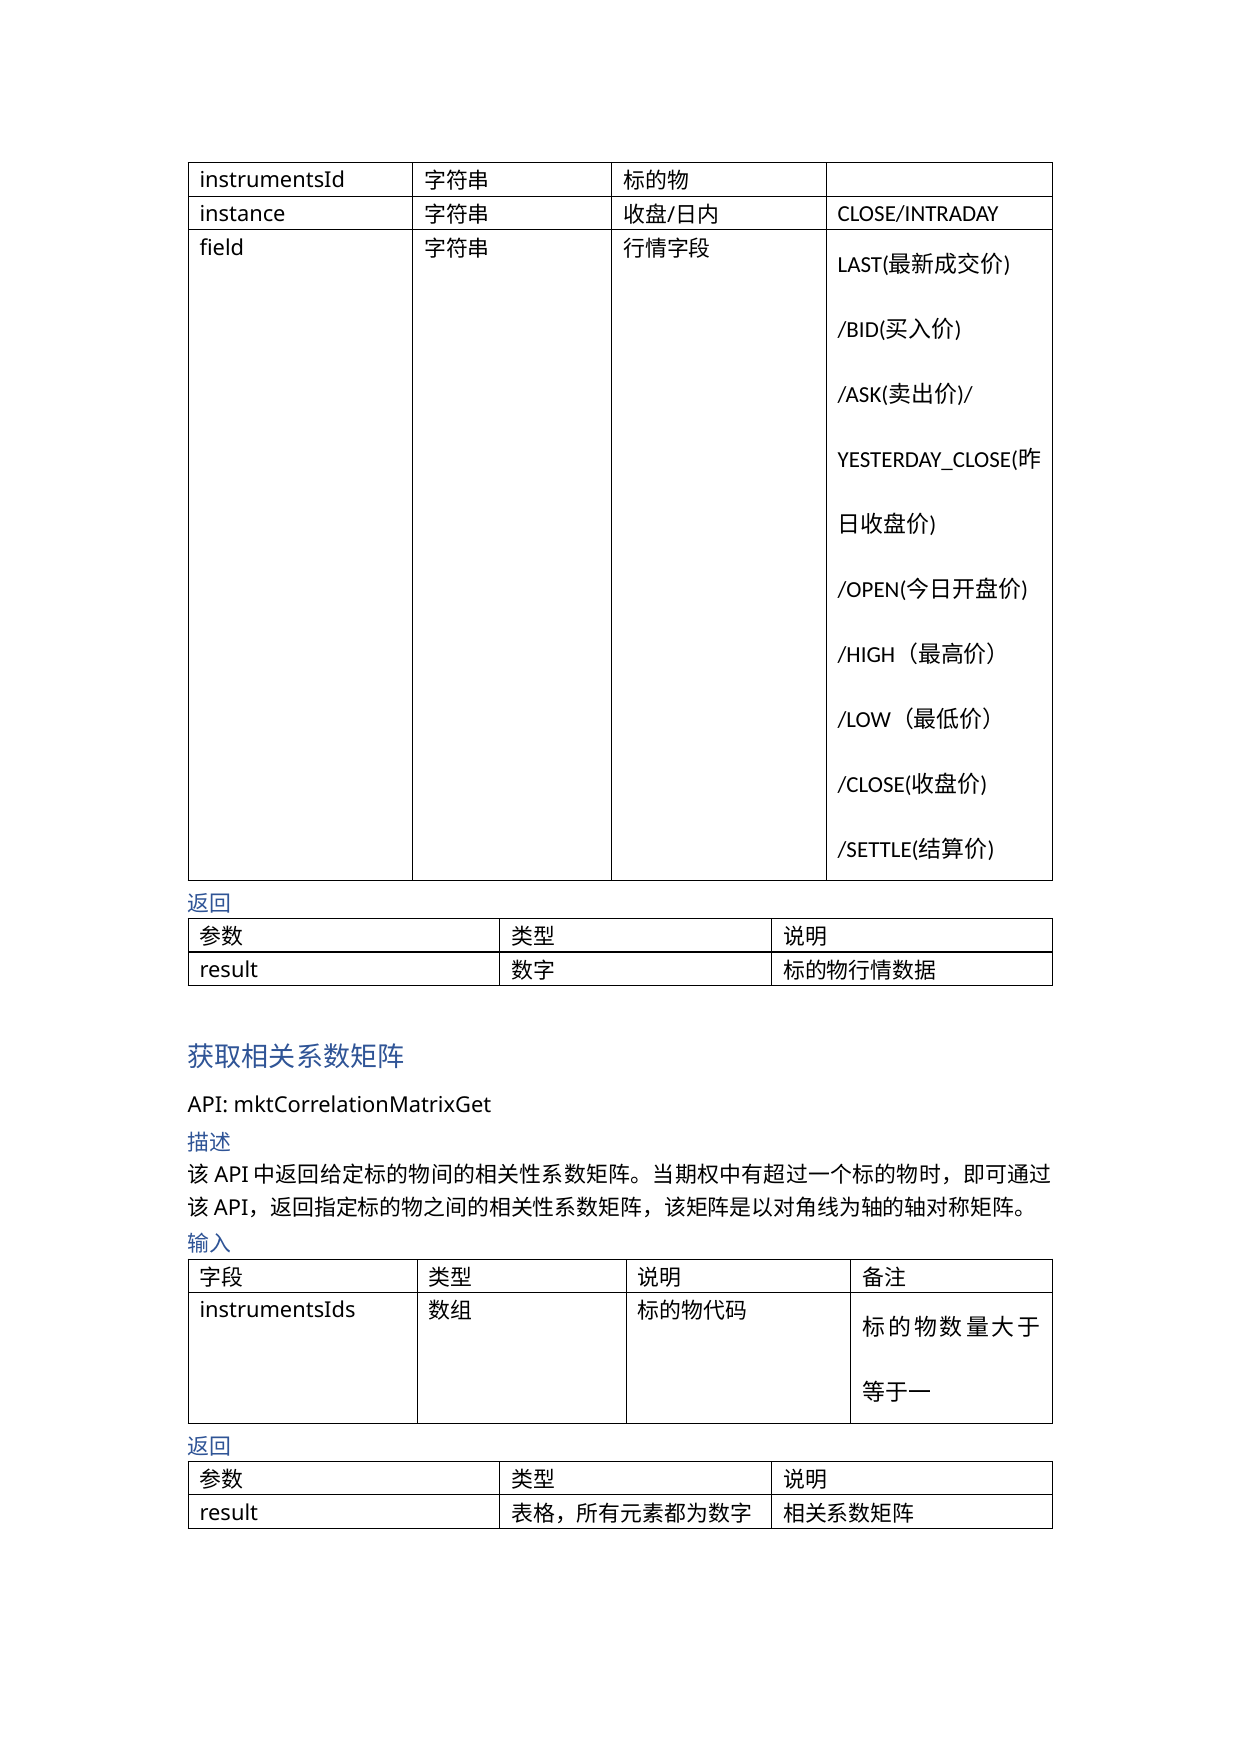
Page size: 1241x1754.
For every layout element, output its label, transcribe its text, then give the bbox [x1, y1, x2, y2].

table_cell 行情字段 [612, 230, 826, 880]
table_header 类型 [500, 1462, 771, 1494]
table_cell 字符串 [413, 163, 611, 196]
table_cell 字符串 [413, 197, 611, 229]
table_header 说明 [772, 919, 1052, 951]
table_cell 数字 [500, 953, 771, 985]
table_header 说明 [627, 1260, 850, 1292]
table_cell result [189, 953, 499, 985]
text 该API中返回给定标的物间的相关性系数矩阵。当期权中有超过一个标的物时，即可通过该API，返回指定标的物之间的相关性系数矩阵，该矩阵是以对角线为轴的轴对称矩阵。 [187, 1157, 1053, 1222]
subtitle 返回 [187, 1428, 1053, 1461]
table_header 类型 [500, 919, 771, 951]
table_cell instrumentsId [189, 163, 412, 196]
table_cell 相关系数矩阵 [772, 1495, 1052, 1528]
table_header 类型 [418, 1260, 626, 1292]
table_cell field [189, 230, 412, 880]
table_cell CLOSE/INTRADAY [827, 197, 1052, 229]
table_cell 标的物代码 [627, 1293, 850, 1423]
table_cell 标的物 [612, 163, 826, 196]
table_cell 标的物行情数据 [772, 953, 1052, 985]
table_cell 表格，所有元素都为数字 [500, 1495, 771, 1528]
table_cell 收盘/日内 [612, 197, 826, 229]
table_header 参数 [189, 1462, 499, 1494]
text API: mktCorrelationMatrixGet [187, 1088, 1053, 1120]
table_cell LAST(最新成交价) /BID(买入价) /ASK(卖出价)/ YESTERDAY_CLOSE(昨日收盘价) /OPEN(今日开盘价) /HIGH（最高价） /LOW（最低价） /CLOSE(收盘价) /SETTLE(结算价) [827, 230, 1052, 880]
table_cell 数组 [418, 1293, 626, 1423]
table_cell instance [189, 197, 412, 229]
table_cell 字符串 [413, 230, 611, 880]
table_cell result [189, 1495, 499, 1528]
table_header 备注 [851, 1260, 1052, 1292]
table_header 说明 [772, 1462, 1052, 1494]
table_cell instrumentsIds [189, 1293, 417, 1423]
table_header 参数 [189, 919, 499, 951]
table_header 字段 [189, 1260, 417, 1292]
subtitle 返回 [187, 885, 1053, 918]
subtitle 描述 [187, 1124, 1053, 1157]
subtitle 获取相关系数矩阵 [187, 1023, 1053, 1088]
table_cell 标的物数量大于等于一 [851, 1293, 1052, 1423]
table_cell [827, 163, 1052, 196]
subtitle 输入 [187, 1226, 1053, 1258]
